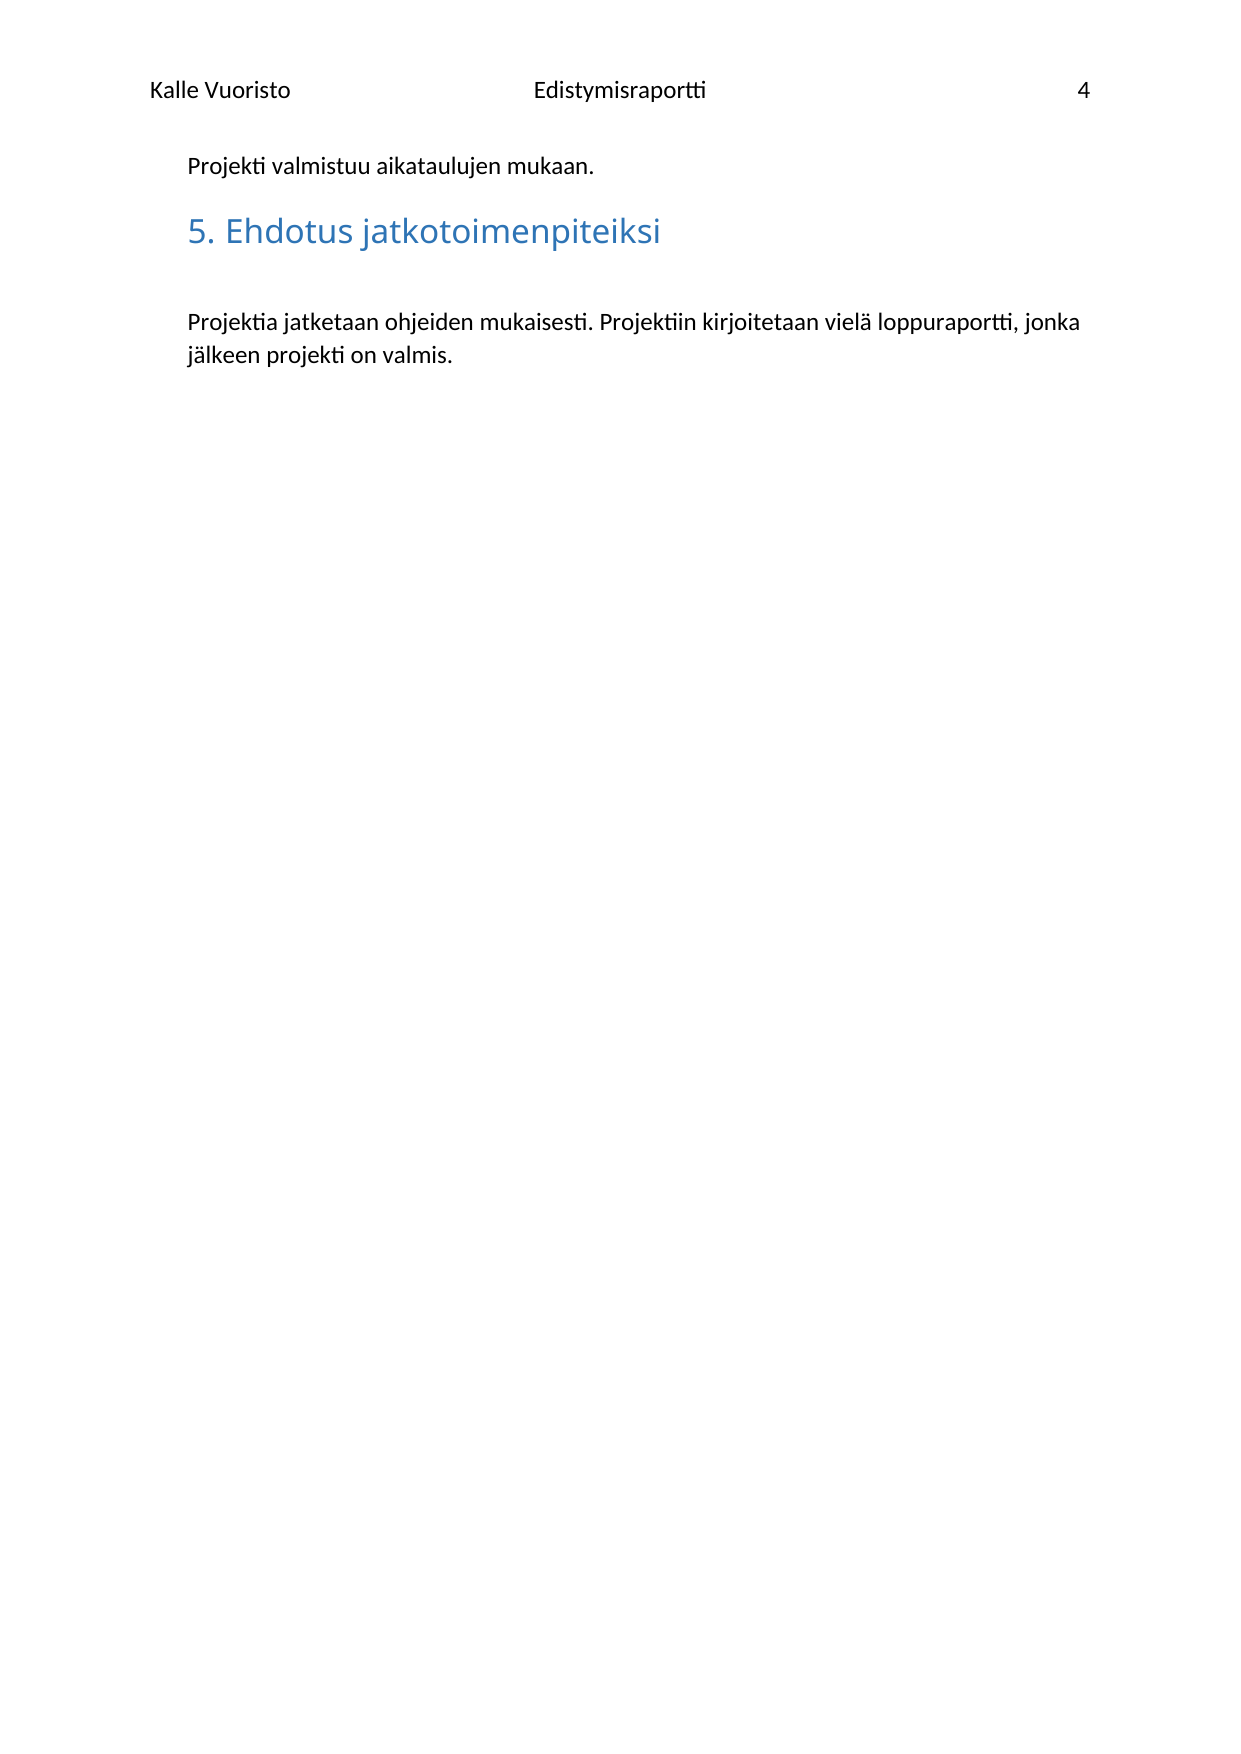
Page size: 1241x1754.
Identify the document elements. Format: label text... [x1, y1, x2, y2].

subtitle Ehdotus jatkotoimenpiteiksi [187, 208, 1090, 253]
text Projekti valmistuu aikataulujen mukaan. [187, 150, 1090, 181]
text Projektia jatketaan ohjeiden mukaisesti. Projektiin kirjoitetaan vielä loppuraportti, jonka jälkeen projekti on valmis. [187, 306, 1090, 370]
